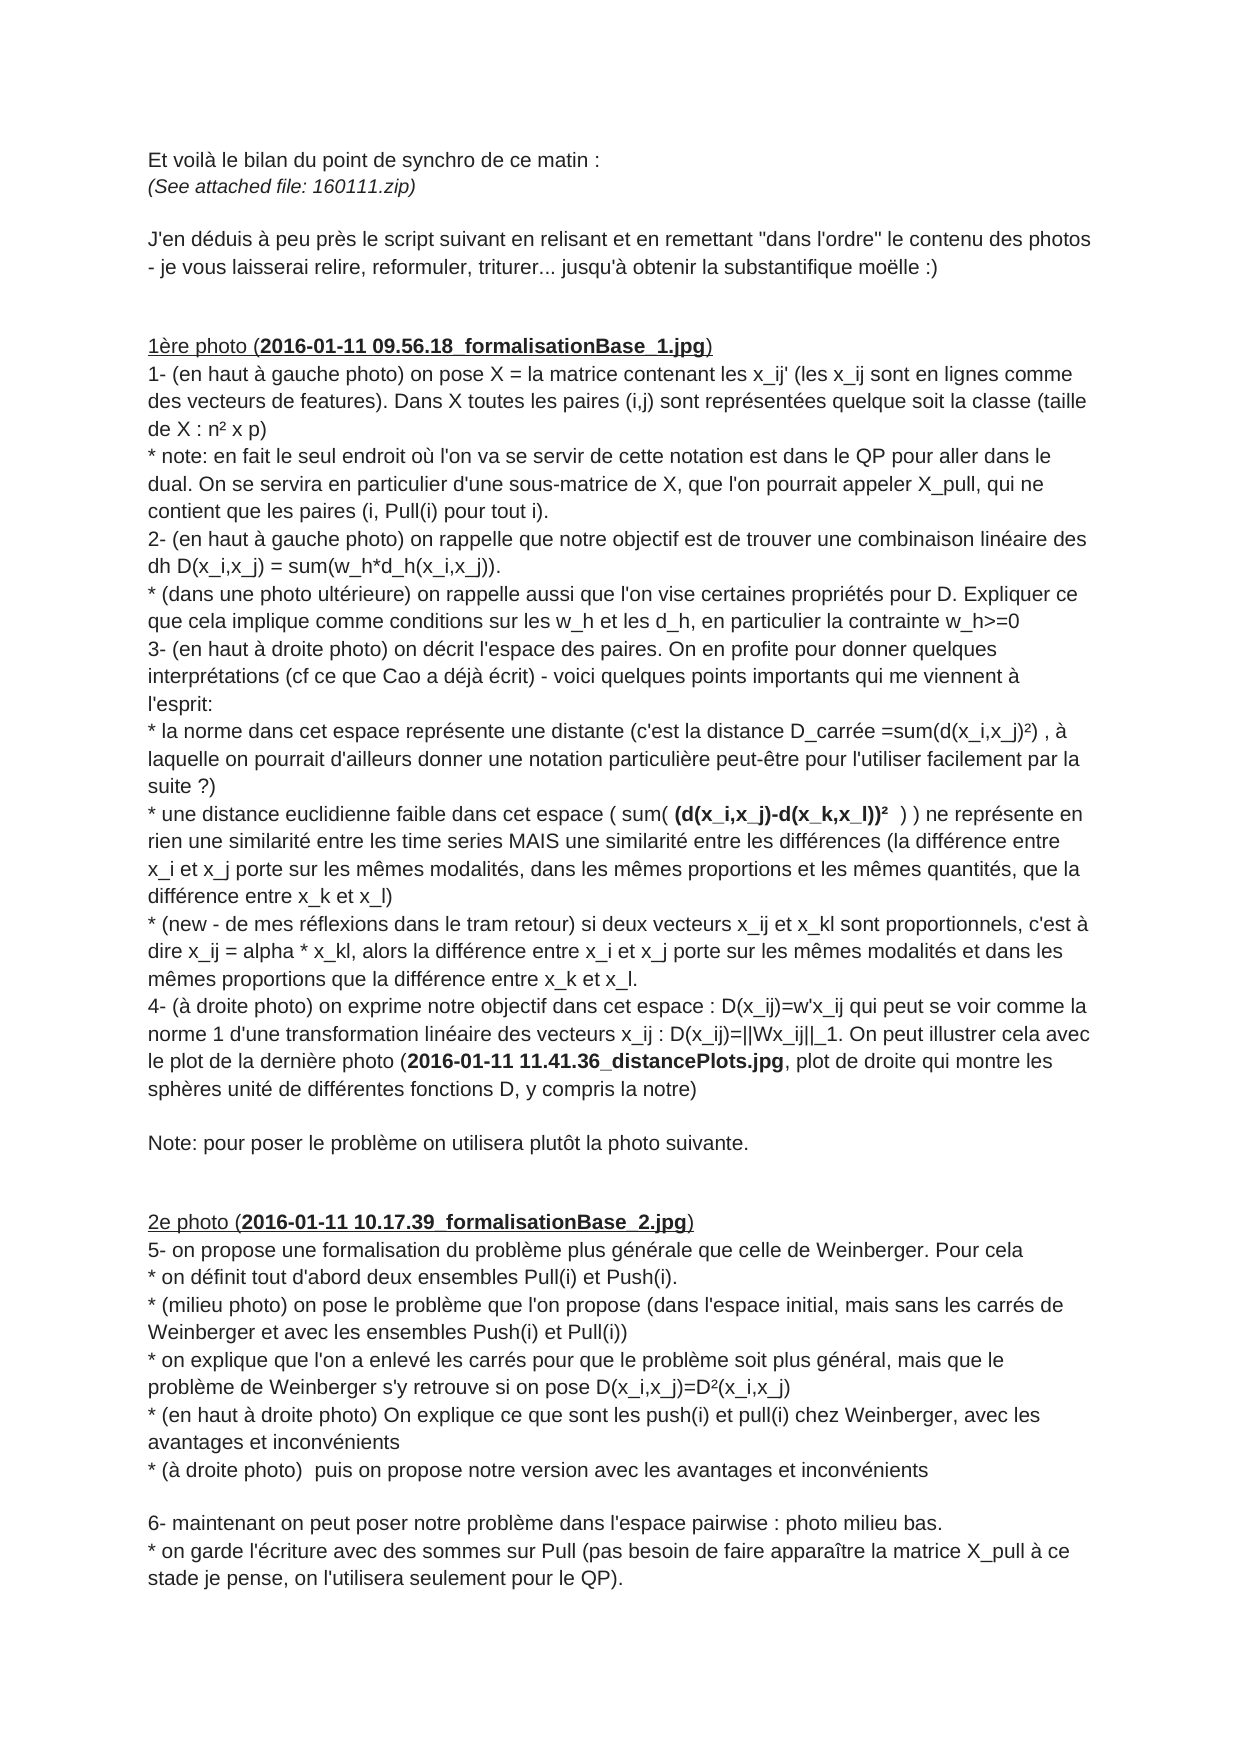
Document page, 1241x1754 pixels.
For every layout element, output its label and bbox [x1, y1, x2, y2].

text [148, 148, 1093, 1590]
